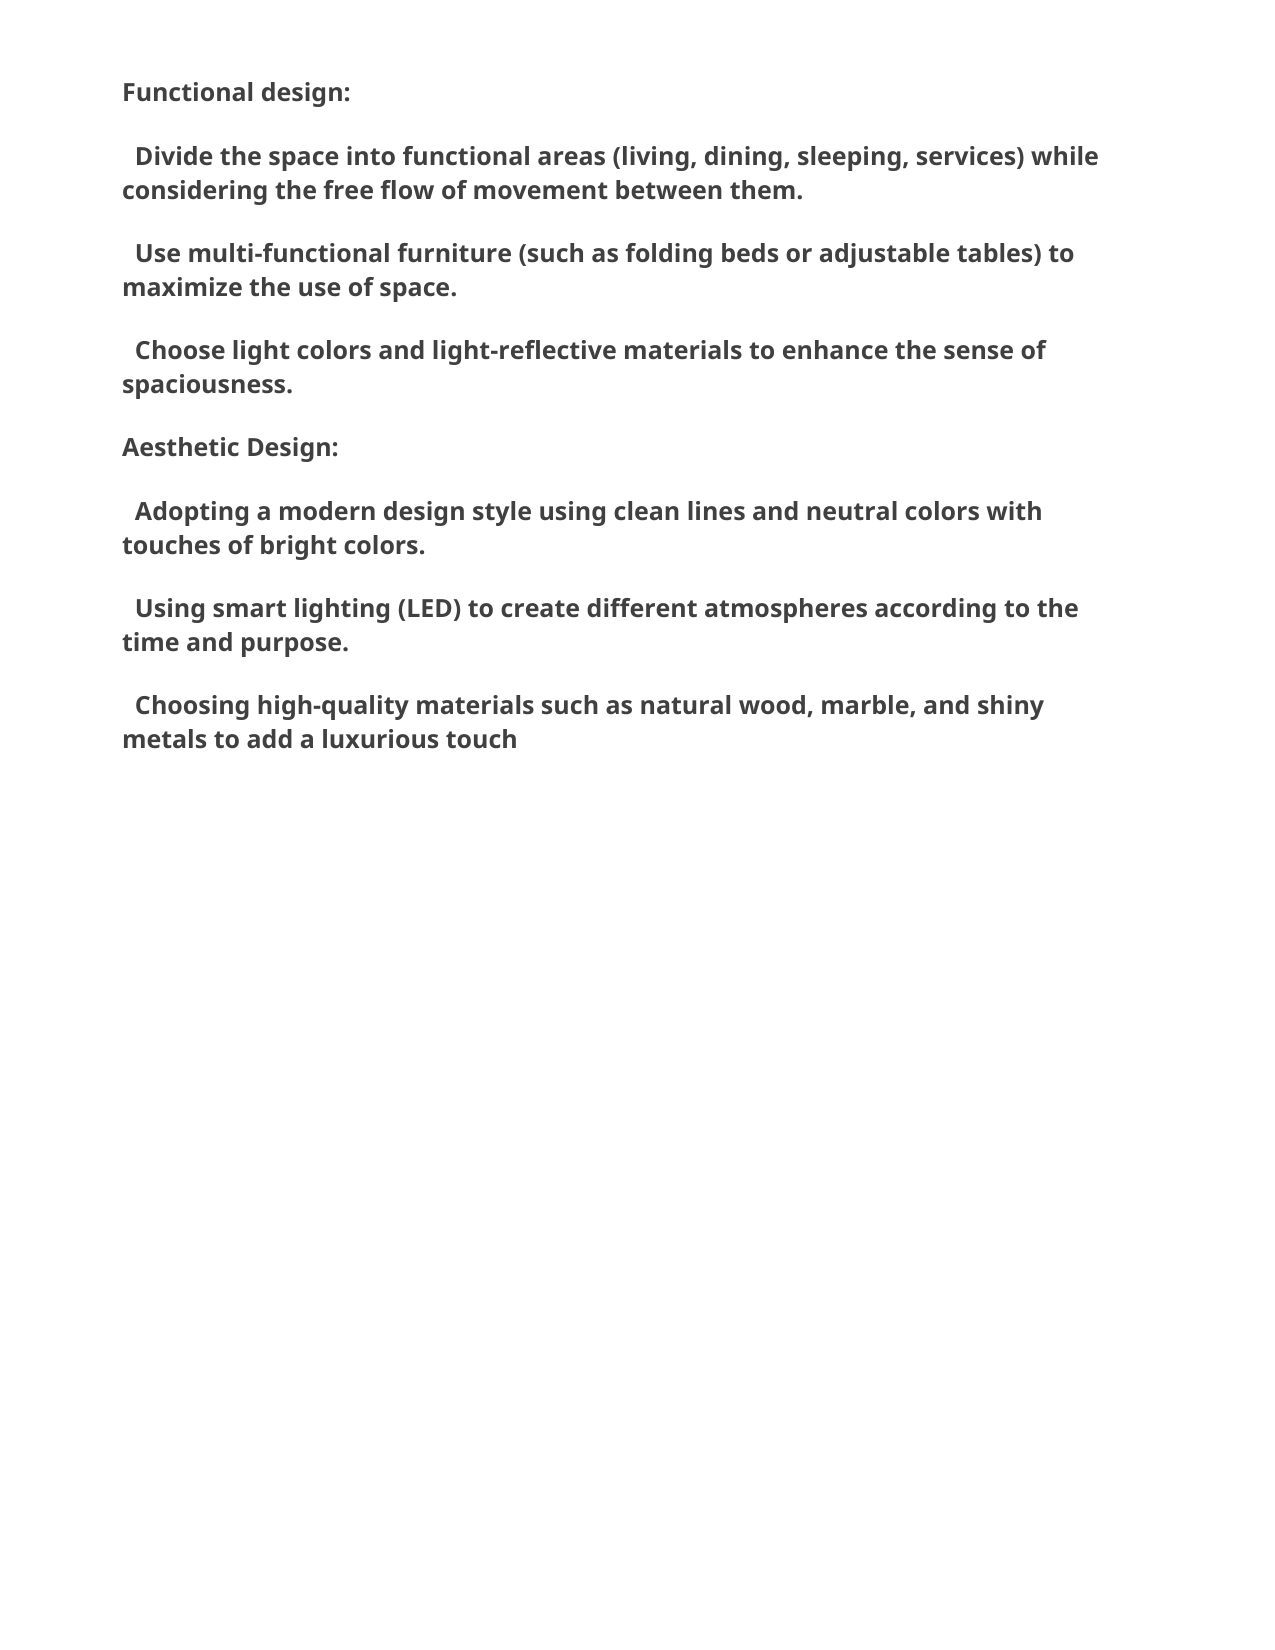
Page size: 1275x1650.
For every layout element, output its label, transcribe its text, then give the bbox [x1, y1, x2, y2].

subtitle Choosing high-quality materials such as natural wood, marble, and shiny metals to add a luxurious touch [122, 688, 1125, 756]
subtitle Adopting a modern design style using clean lines and neutral colors with touches of bright colors. [122, 493, 1125, 561]
subtitle Functional design: [122, 75, 1125, 109]
subtitle Use multi-functional furniture (such as folding beds or adjustable tables) to maximize the use of space. [122, 236, 1125, 304]
subtitle Using smart lighting (LED) to create different atmospheres according to the time and purpose. [122, 591, 1125, 659]
subtitle Divide the space into functional areas (living, dining, sleeping, services) while considering the free flow of movement between them. [122, 138, 1125, 206]
subtitle Aesthetic Design: [122, 430, 1125, 464]
subtitle Choose light colors and light-reflective materials to enhance the sense of spaciousness. [122, 333, 1125, 401]
